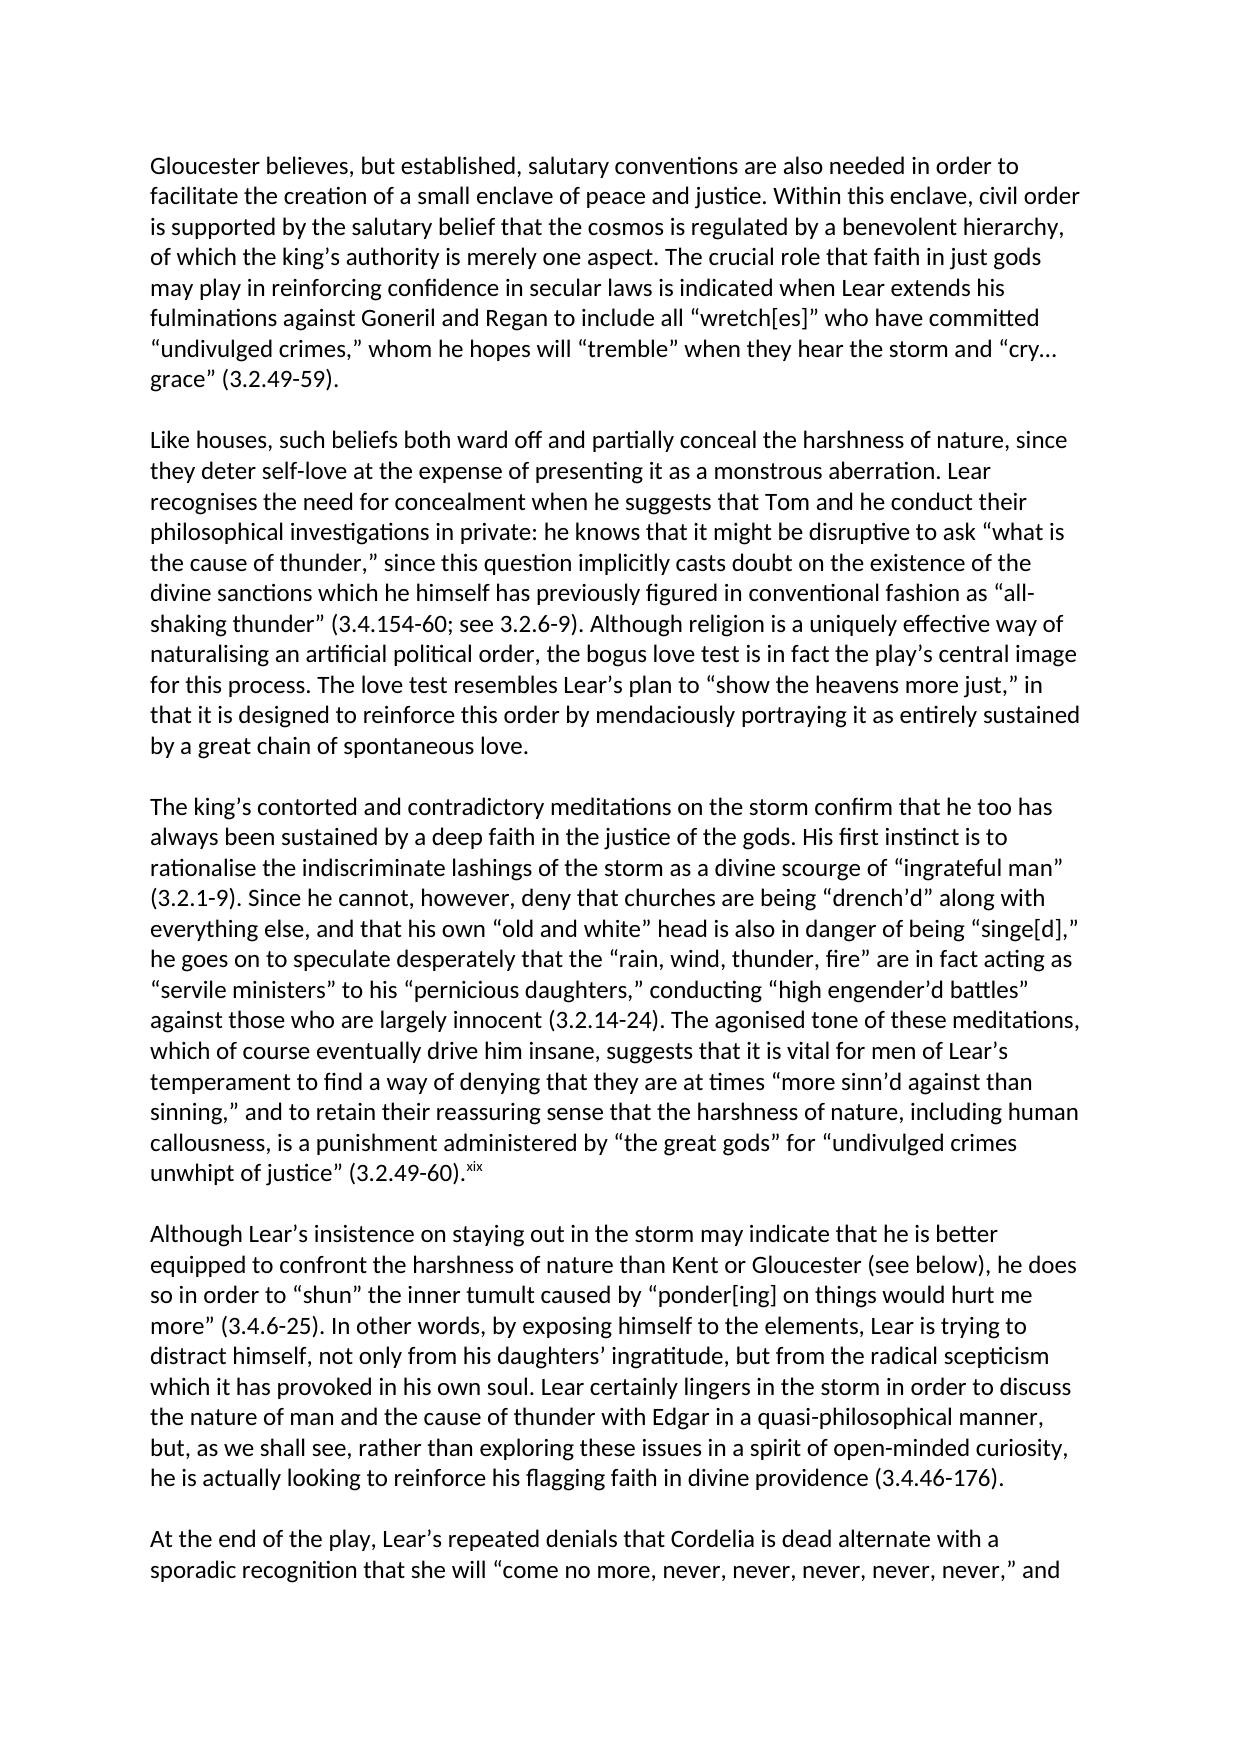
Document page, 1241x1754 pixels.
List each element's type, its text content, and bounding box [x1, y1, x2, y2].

text The king’s contorted and contradictory meditations on the storm confirm that he too has always been sustained by a deep faith in the justice of the gods. His first instinct is to rationalise the indiscriminate lashings of the storm as a divine scourge of “ingrateful man” (3.2.1-9). Since he cannot, however, deny that churches are being “drench’d” along with everything else, and that his own “old and white” head is also in danger of being “singe[d],” he goes on to speculate desperately that the “rain, wind, thunder, fire” are in fact acting as “servile ministers” to his “pernicious daughters,” conducting “high engender’d battles” against those who are largely innocent (3.2.14-24). The agonised tone of these meditations, which of course eventually drive him insane, suggests that it is vital for men of Lear’s temperament to find a way of denying that they are at times “more sinn’d against than sinning,” and to retain their reassuring sense that the harshness of nature, including human callousness, is a punishment administered by “the great gods” for “undivulged crimes unwhipt of justice” (3.2.49-60). [150, 791, 1090, 1188]
text Like houses, such beliefs both ward off and partially conceal the harshness of nature, since they deter self-love at the expense of presenting it as a monstrous aberration. Lear recognises the need for concealment when he suggests that Tom and he conduct their philosophical investigations in private: he knows that it might be disruptive to ask “what is the cause of thunder,” since this question implicitly casts doubt on the existence of the divine sanctions which he himself has previously figured in conventional fashion as “all-shaking thunder” (3.4.154-60; see 3.2.6-9). Although religion is a uniquely effective way of naturalising an artificial political order, the bogus love test is in fact the play’s central image for this process. The love test resembles Lear’s plan to “show the heavens more just,” in that it is designed to reinforce this order by mendaciously portraying it as entirely sustained by a great chain of spontaneous love. [150, 425, 1090, 760]
text Although Lear’s insistence on staying out in the storm may indicate that he is better equipped to confront the harshness of nature than Kent or Gloucester (see below), he does so in order to “shun” the inner tumult caused by “ponder[ing] on things would hurt me more” (3.4.6-25). In other words, by exposing himself to the elements, Lear is trying to distract himself, not only from his daughters’ ingratitude, but from the radical scepticism which it has provoked in his own soul. Lear certainly lingers in the storm in order to discuss the nature of man and the cause of thunder with Edgar in a quasi-philosophical manner, but, as we shall see, rather than exploring these issues in a spirit of open-minded curiosity, he is actually looking to reinforce his flagging faith in divine providence (3.4.46-176). [150, 1218, 1090, 1493]
